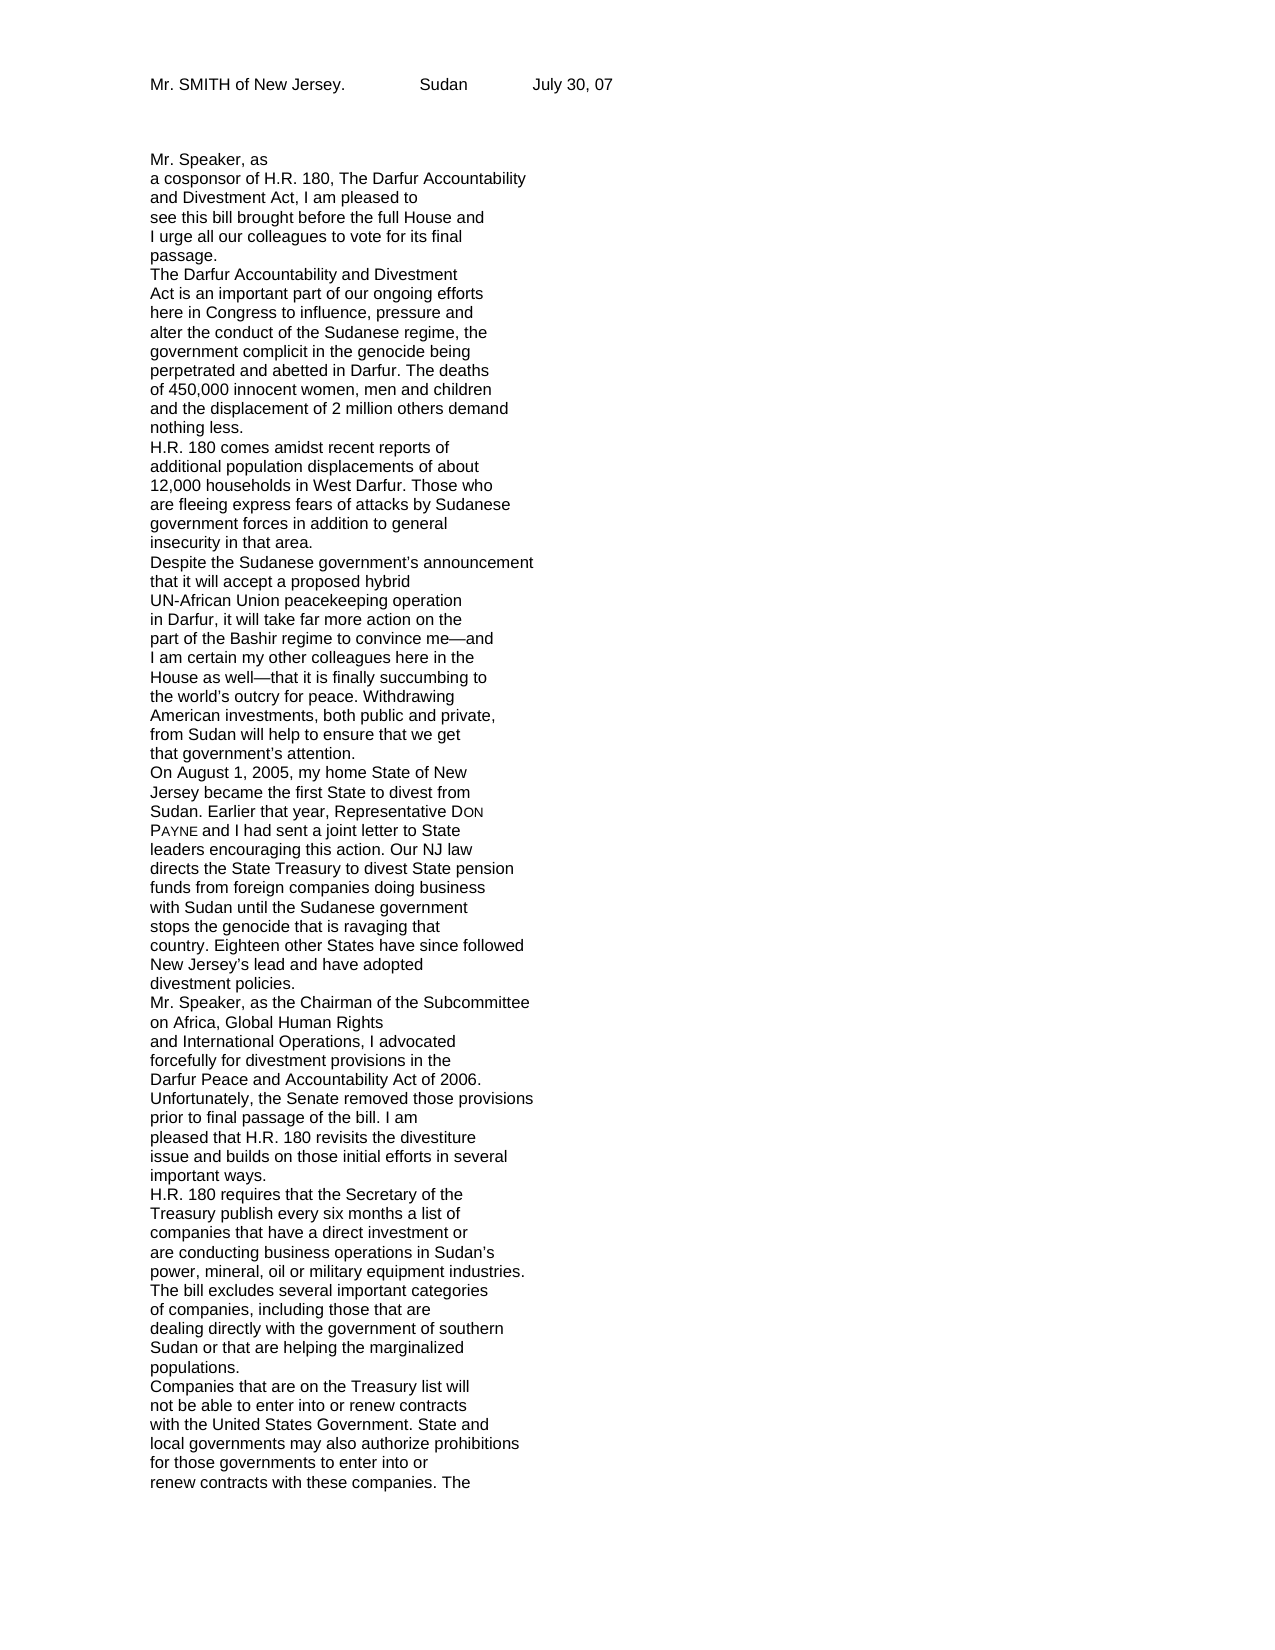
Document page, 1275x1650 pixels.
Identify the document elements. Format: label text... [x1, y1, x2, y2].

text Jersey became the first State to divest from [150, 782, 1125, 802]
text with Sudan until the Sudanese government [150, 897, 1125, 917]
text divestment policies. [150, 974, 1125, 993]
text directs the State Treasury to divest State pension [150, 859, 1125, 878]
text Sudan. Earlier that year, Representative DON [150, 802, 1125, 821]
text local governments may also authorize prohibitions [150, 1434, 1125, 1453]
text American investments, both public and private, [150, 706, 1125, 725]
text additional population displacements of about [150, 457, 1125, 476]
text Sudan or that are helping the marginalized [150, 1338, 1125, 1357]
text Mr. Speaker, as [150, 150, 1125, 169]
text I urge all our colleagues to vote for its final [150, 227, 1125, 246]
text are fleeing express fears of attacks by Sudanese [150, 495, 1125, 514]
text H.R. 180 comes amidst recent reports of [150, 437, 1125, 457]
text Mr. Speaker, as the Chairman of the Subcommittee [150, 993, 1125, 1012]
text I am certain my other colleagues here in the [150, 648, 1125, 667]
text that it will accept a proposed hybrid [150, 572, 1125, 591]
text populations. [150, 1357, 1125, 1377]
text from Sudan will help to ensure that we get [150, 725, 1125, 744]
text leaders encouraging this action. Our NJ law [150, 840, 1125, 859]
text that government’s attention. [150, 744, 1125, 763]
text perpetrated and abetted in Darfur. The deaths [150, 361, 1125, 380]
text for those governments to enter into or [150, 1453, 1125, 1472]
text with the United States Government. State and [150, 1415, 1125, 1434]
text country. Eighteen other States have since followed [150, 936, 1125, 955]
text PAYNE and I had sent a joint letter to State [150, 821, 1125, 840]
text part of the Bashir regime to convince me—and [150, 629, 1125, 648]
text insecurity in that area. [150, 533, 1125, 552]
text alter the conduct of the Sudanese regime, the [150, 322, 1125, 342]
text and Divestment Act, I am pleased to [150, 188, 1125, 207]
text Darfur Peace and Accountability Act of 2006. [150, 1070, 1125, 1089]
text companies that have a direct investment or [150, 1223, 1125, 1242]
text stops the genocide that is ravaging that [150, 917, 1125, 936]
text are conducting business operations in Sudan’s [150, 1242, 1125, 1262]
text power, mineral, oil or military equipment industries. [150, 1262, 1125, 1281]
text Companies that are on the Treasury list will [150, 1377, 1125, 1396]
text UN-African Union peacekeeping operation [150, 591, 1125, 610]
text funds from foreign companies doing business [150, 878, 1125, 897]
text nothing less. [150, 418, 1125, 437]
text government forces in addition to general [150, 514, 1125, 533]
text of 450,000 innocent women, men and children [150, 380, 1125, 399]
text here in Congress to influence, pressure and [150, 303, 1125, 322]
text important ways. [150, 1166, 1125, 1185]
text government complicit in the genocide being [150, 342, 1125, 361]
text forcefully for divestment provisions in the [150, 1051, 1125, 1070]
text passage. [150, 246, 1125, 265]
text prior to final passage of the bill. I am [150, 1108, 1125, 1127]
text issue and builds on those initial efforts in several [150, 1147, 1125, 1166]
text H.R. 180 requires that the Secretary of the [150, 1185, 1125, 1204]
text On August 1, 2005, my home State of New [150, 763, 1125, 782]
text in Darfur, it will take far more action on the [150, 610, 1125, 629]
text see this bill brought before the full House and [150, 207, 1125, 227]
text New Jersey’s lead and have adopted [150, 955, 1125, 974]
text not be able to enter into or renew contracts [150, 1396, 1125, 1415]
text Act is an important part of our ongoing efforts [150, 284, 1125, 303]
text of companies, including those that are [150, 1300, 1125, 1319]
text The bill excludes several important categories [150, 1281, 1125, 1300]
text Despite the Sudanese government’s announcement [150, 552, 1125, 572]
text renew contracts with these companies. The [150, 1472, 1125, 1492]
text dealing directly with the government of southern [150, 1319, 1125, 1338]
text and the displacement of 2 million others demand [150, 399, 1125, 418]
text and International Operations, I advocated [150, 1032, 1125, 1051]
text the world’s outcry for peace. Withdrawing [150, 687, 1125, 706]
text 12,000 households in West Darfur. Those who [150, 476, 1125, 495]
text pleased that H.R. 180 revisits the divestiture [150, 1127, 1125, 1147]
text Treasury publish every six months a list of [150, 1204, 1125, 1223]
text on Africa, Global Human Rights [150, 1012, 1125, 1032]
text a cosponsor of H.R. 180, The Darfur Accountability [150, 169, 1125, 188]
text Unfortunately, the Senate removed those provisions [150, 1089, 1125, 1108]
text House as well—that it is finally succumbing to [150, 667, 1125, 687]
text The Darfur Accountability and Divestment [150, 265, 1125, 284]
